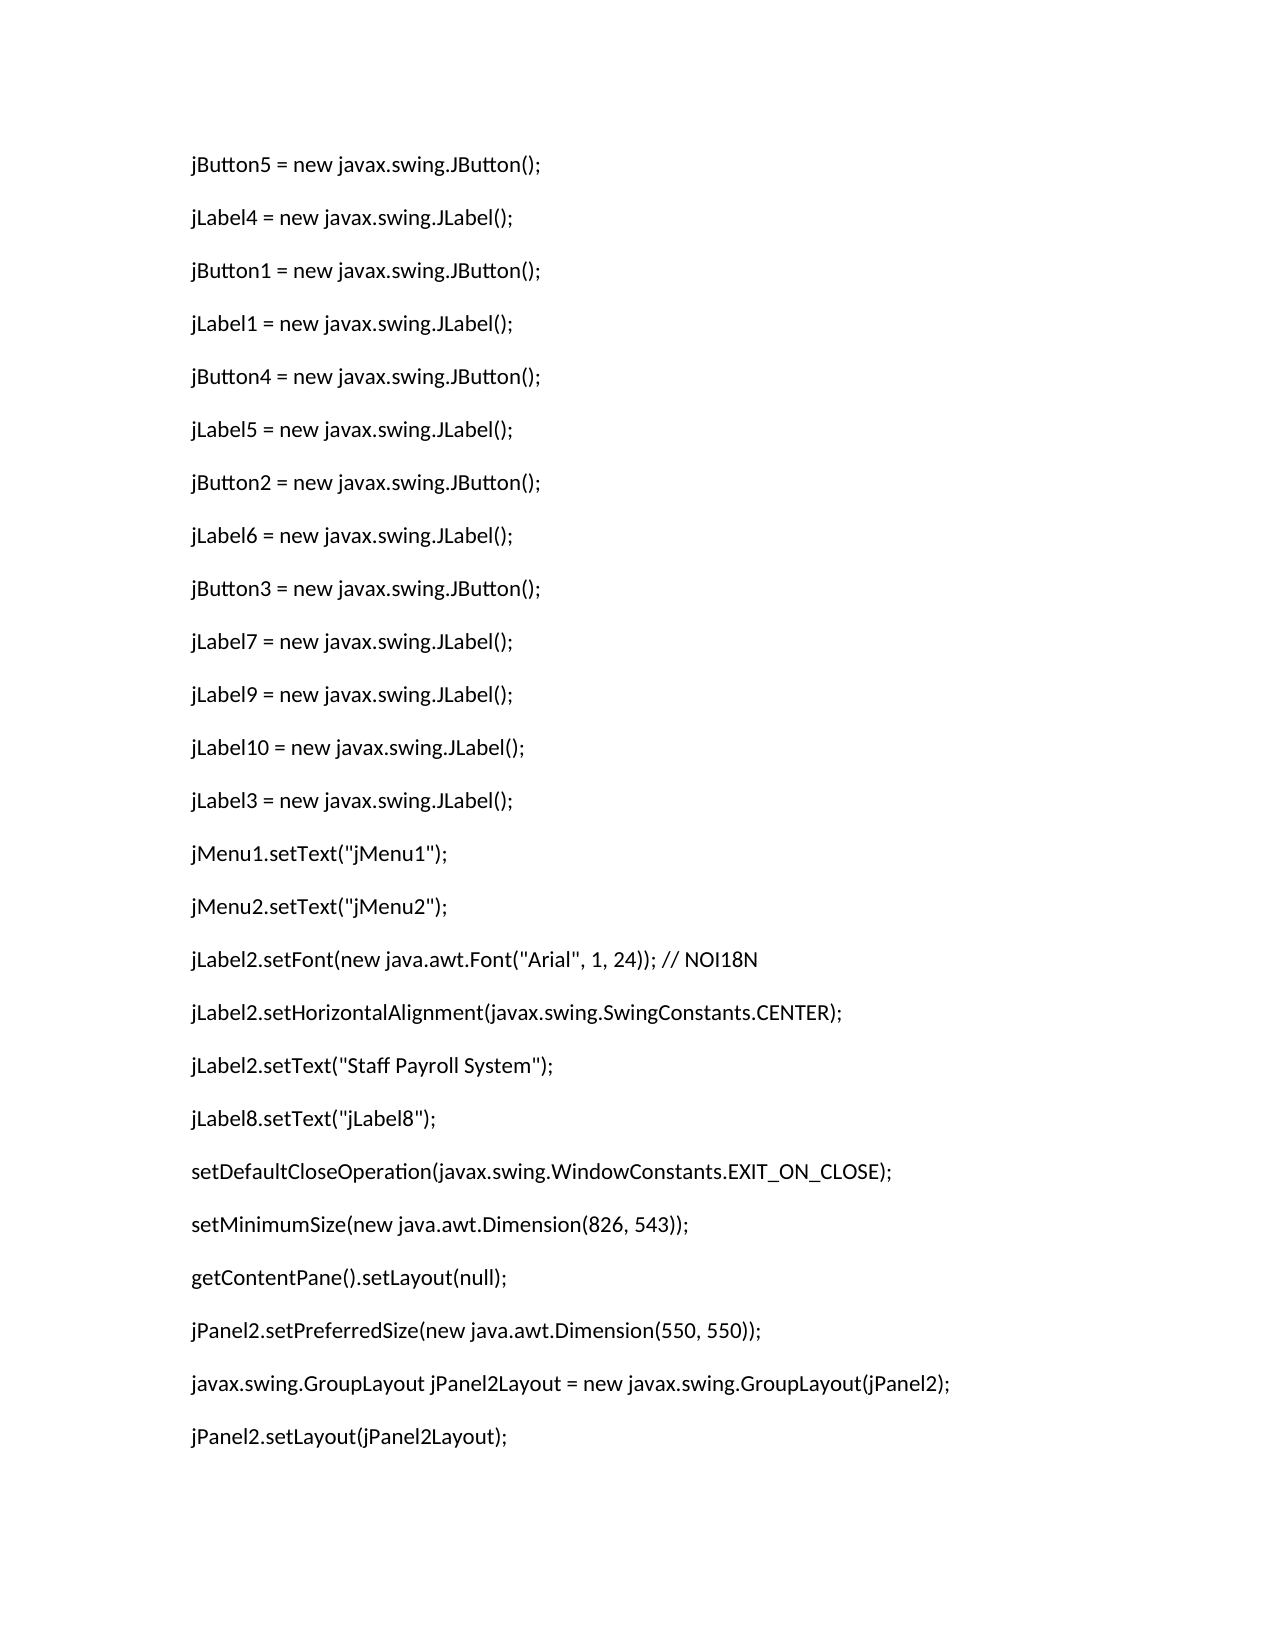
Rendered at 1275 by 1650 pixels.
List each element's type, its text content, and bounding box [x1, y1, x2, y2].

text jPanel2.setLayout(jPanel2Layout); [150, 1422, 1125, 1451]
text jLabel2.setText("Staff Payroll System"); [150, 1051, 1125, 1079]
text jLabel10 = new javax.swing.JLabel(); [150, 733, 1125, 761]
text jLabel2.setFont(new java.awt.Font("Arial", 1, 24)); // NOI18N [150, 945, 1125, 973]
text jButton5 = new javax.swing.JButton(); [150, 150, 1125, 178]
text setMinimumSize(new java.awt.Dimension(826, 543)); [150, 1210, 1125, 1238]
text jPanel2.setPreferredSize(new java.awt.Dimension(550, 550)); [150, 1316, 1125, 1344]
text getContentPane().setLayout(null); [150, 1263, 1125, 1291]
text jLabel9 = new javax.swing.JLabel(); [150, 680, 1125, 708]
text jLabel4 = new javax.swing.JLabel(); [150, 203, 1125, 231]
text jLabel1 = new javax.swing.JLabel(); [150, 309, 1125, 337]
text jLabel5 = new javax.swing.JLabel(); [150, 415, 1125, 443]
text jButton1 = new javax.swing.JButton(); [150, 256, 1125, 284]
text jMenu2.setText("jMenu2"); [150, 892, 1125, 920]
text jLabel8.setText("jLabel8"); [150, 1104, 1125, 1132]
text jButton3 = new javax.swing.JButton(); [150, 574, 1125, 602]
text setDefaultCloseOperation(javax.swing.WindowConstants.EXIT_ON_CLOSE); [150, 1157, 1125, 1185]
text jLabel6 = new javax.swing.JLabel(); [150, 521, 1125, 549]
text jButton4 = new javax.swing.JButton(); [150, 362, 1125, 390]
text jMenu1.setText("jMenu1"); [150, 839, 1125, 867]
text jLabel2.setHorizontalAlignment(javax.swing.SwingConstants.CENTER); [150, 998, 1125, 1026]
text jLabel7 = new javax.swing.JLabel(); [150, 627, 1125, 655]
text jButton2 = new javax.swing.JButton(); [150, 468, 1125, 496]
text jLabel3 = new javax.swing.JLabel(); [150, 786, 1125, 814]
text javax.swing.GroupLayout jPanel2Layout = new javax.swing.GroupLayout(jPanel2); [150, 1369, 1125, 1397]
